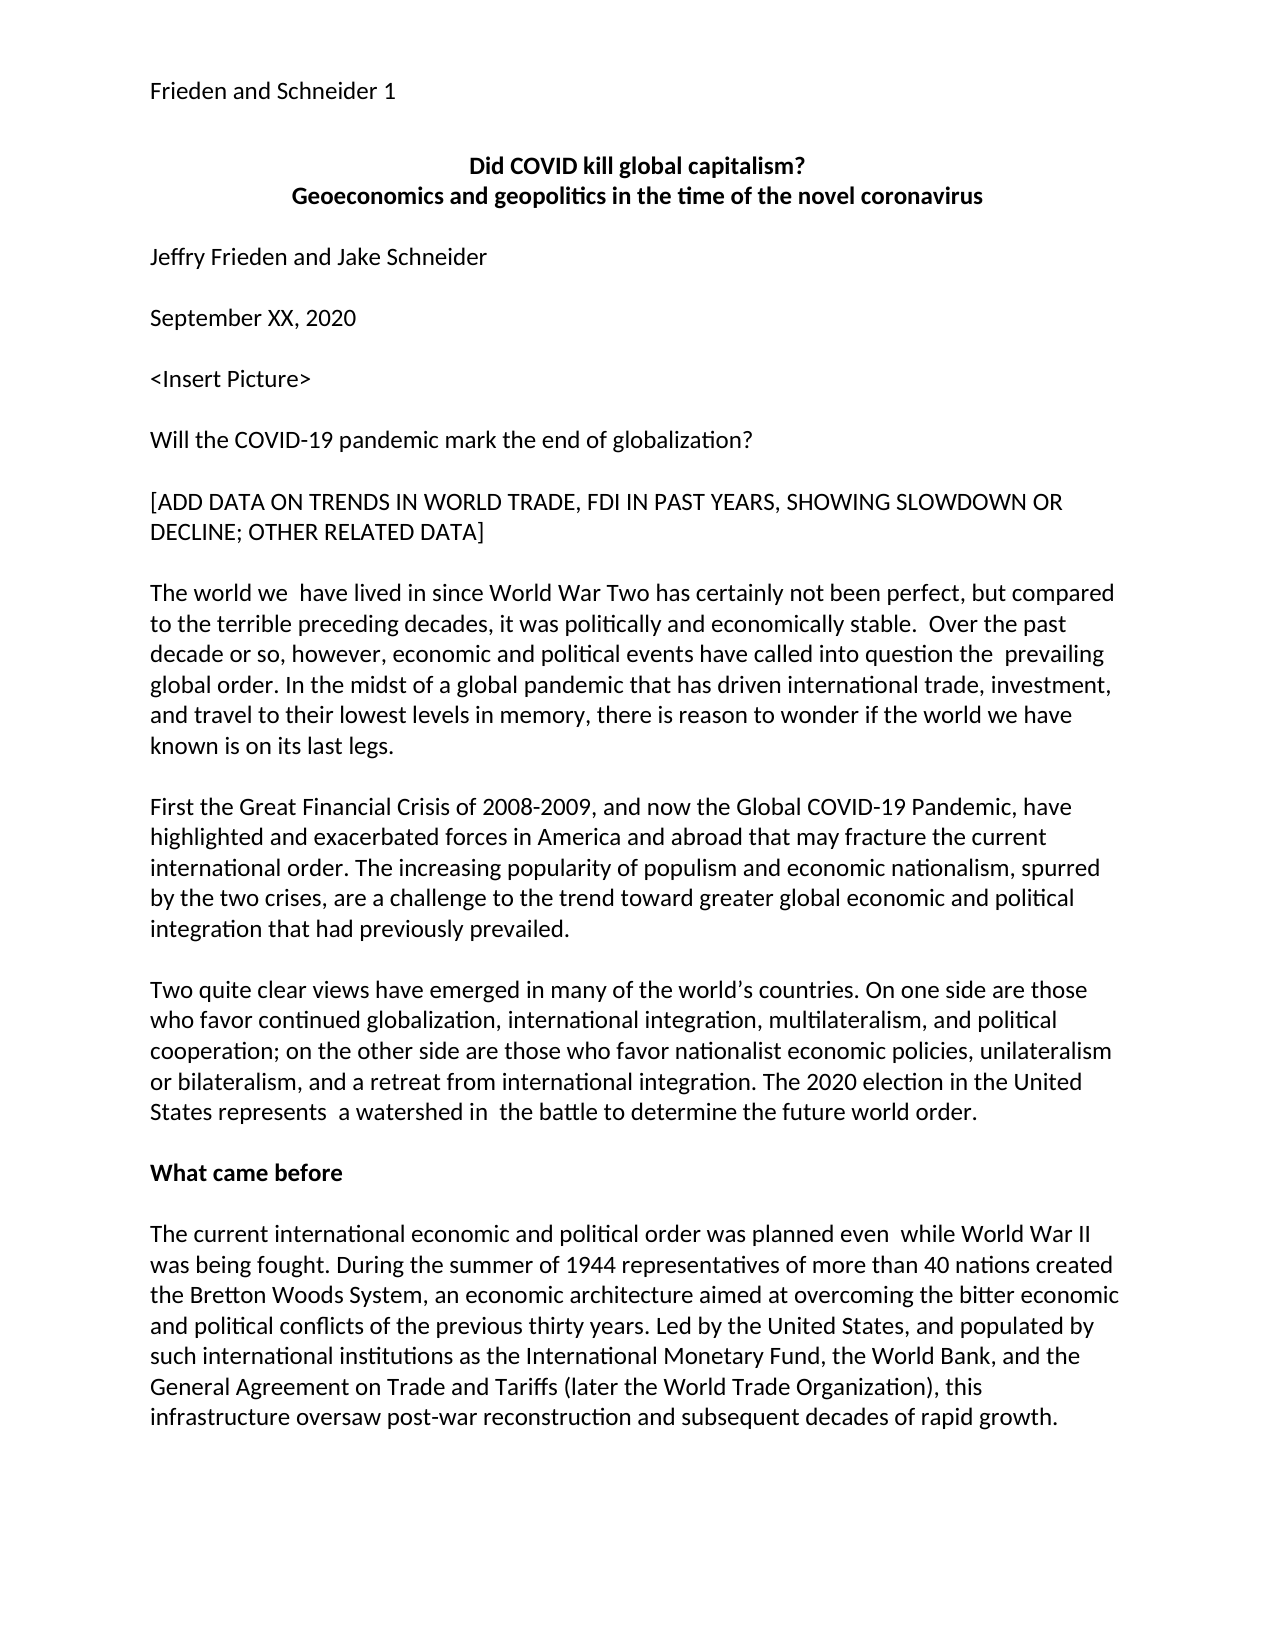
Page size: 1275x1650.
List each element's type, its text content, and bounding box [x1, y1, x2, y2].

text September XX, 2020 [150, 303, 1125, 333]
text <Insert Picture> [150, 364, 1125, 394]
text Jeffry Frieden and Jake Schneider [150, 242, 1125, 272]
text Geopolitics n the ime of orona [150, 181, 1125, 211]
text ven World War IIDuring the summer of 1944 more than 40 nations created the Bretton Woods System, architecture his infrastructure [150, 1218, 1125, 1432]
text one those who favor continued globalizationinternational integration, those who favor nationalhe 2020 election a watershed in determine the order. [150, 974, 1125, 1127]
text and exacerbated forces in Americafracture the current international order. global [150, 791, 1125, 943]
text stabthe global order. tradeinvestmenttheir lowest levels in [150, 577, 1125, 760]
